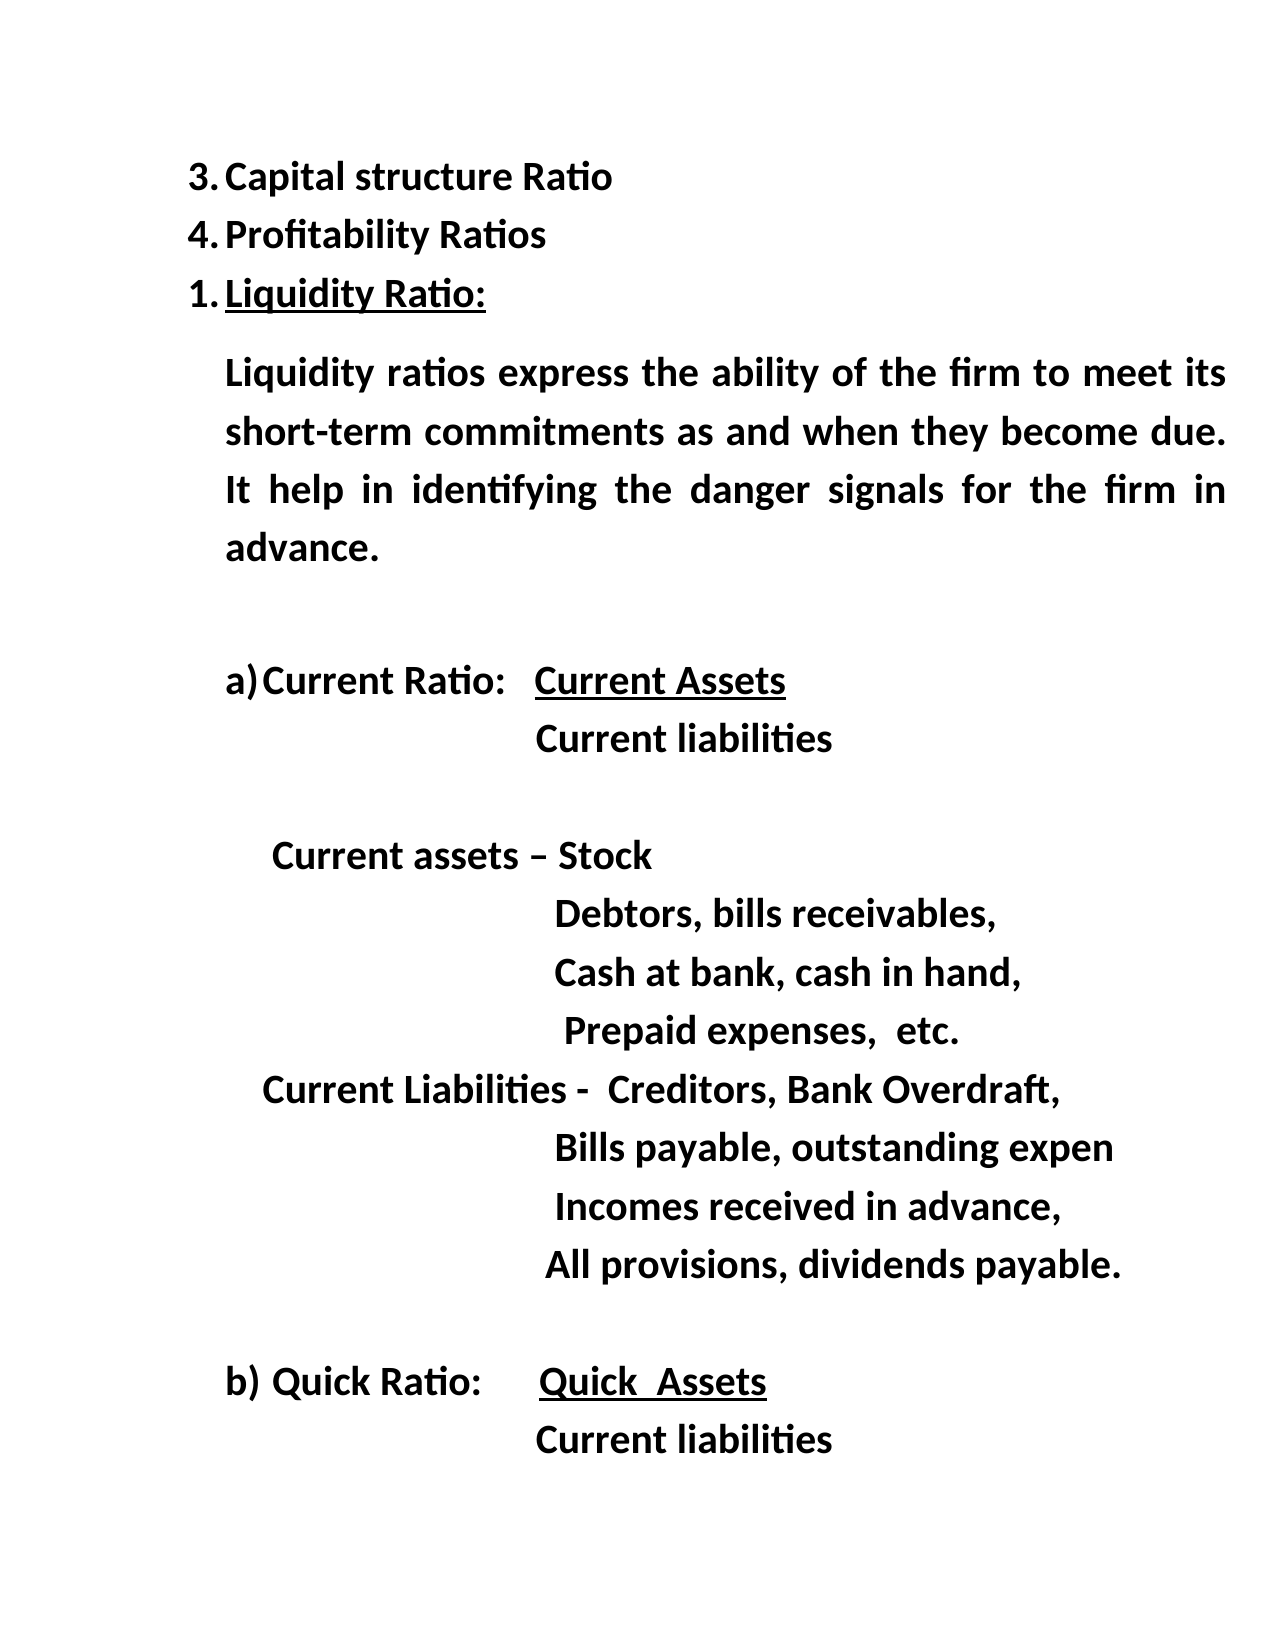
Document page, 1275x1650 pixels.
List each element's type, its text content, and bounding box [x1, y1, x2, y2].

text Liquidity ratios express the ability of the firm to meet its short-term commitments as and when they become due. It help in identifying the danger signals for the firm in advance. [225, 346, 1228, 572]
list Current assets – Stock [262, 829, 1228, 880]
list Quick Ratio: Quick Assets [225, 1355, 1228, 1406]
list Prepaid expenses, etc. [262, 1004, 1228, 1055]
list Incomes received in advance, [262, 1180, 1228, 1231]
list Current Ratio: Current Assets [225, 654, 1228, 704]
list All provisions, dividends payable. [262, 1238, 1228, 1289]
list Bills payable, outstanding expen [262, 1121, 1228, 1172]
list Debtors, bills receivables, [262, 887, 1228, 938]
list Current liabilities [262, 712, 1228, 763]
list Current Liabilities - Creditors, Bank Overdraft, [262, 1063, 1228, 1114]
list Capital structure Ratio [187, 150, 1228, 201]
list Profitability Ratios [187, 208, 1228, 259]
list Liquidity Ratio: [187, 267, 1228, 318]
list Cash at bank, cash in hand, [262, 946, 1228, 997]
list Current liabilities [262, 1413, 1228, 1464]
